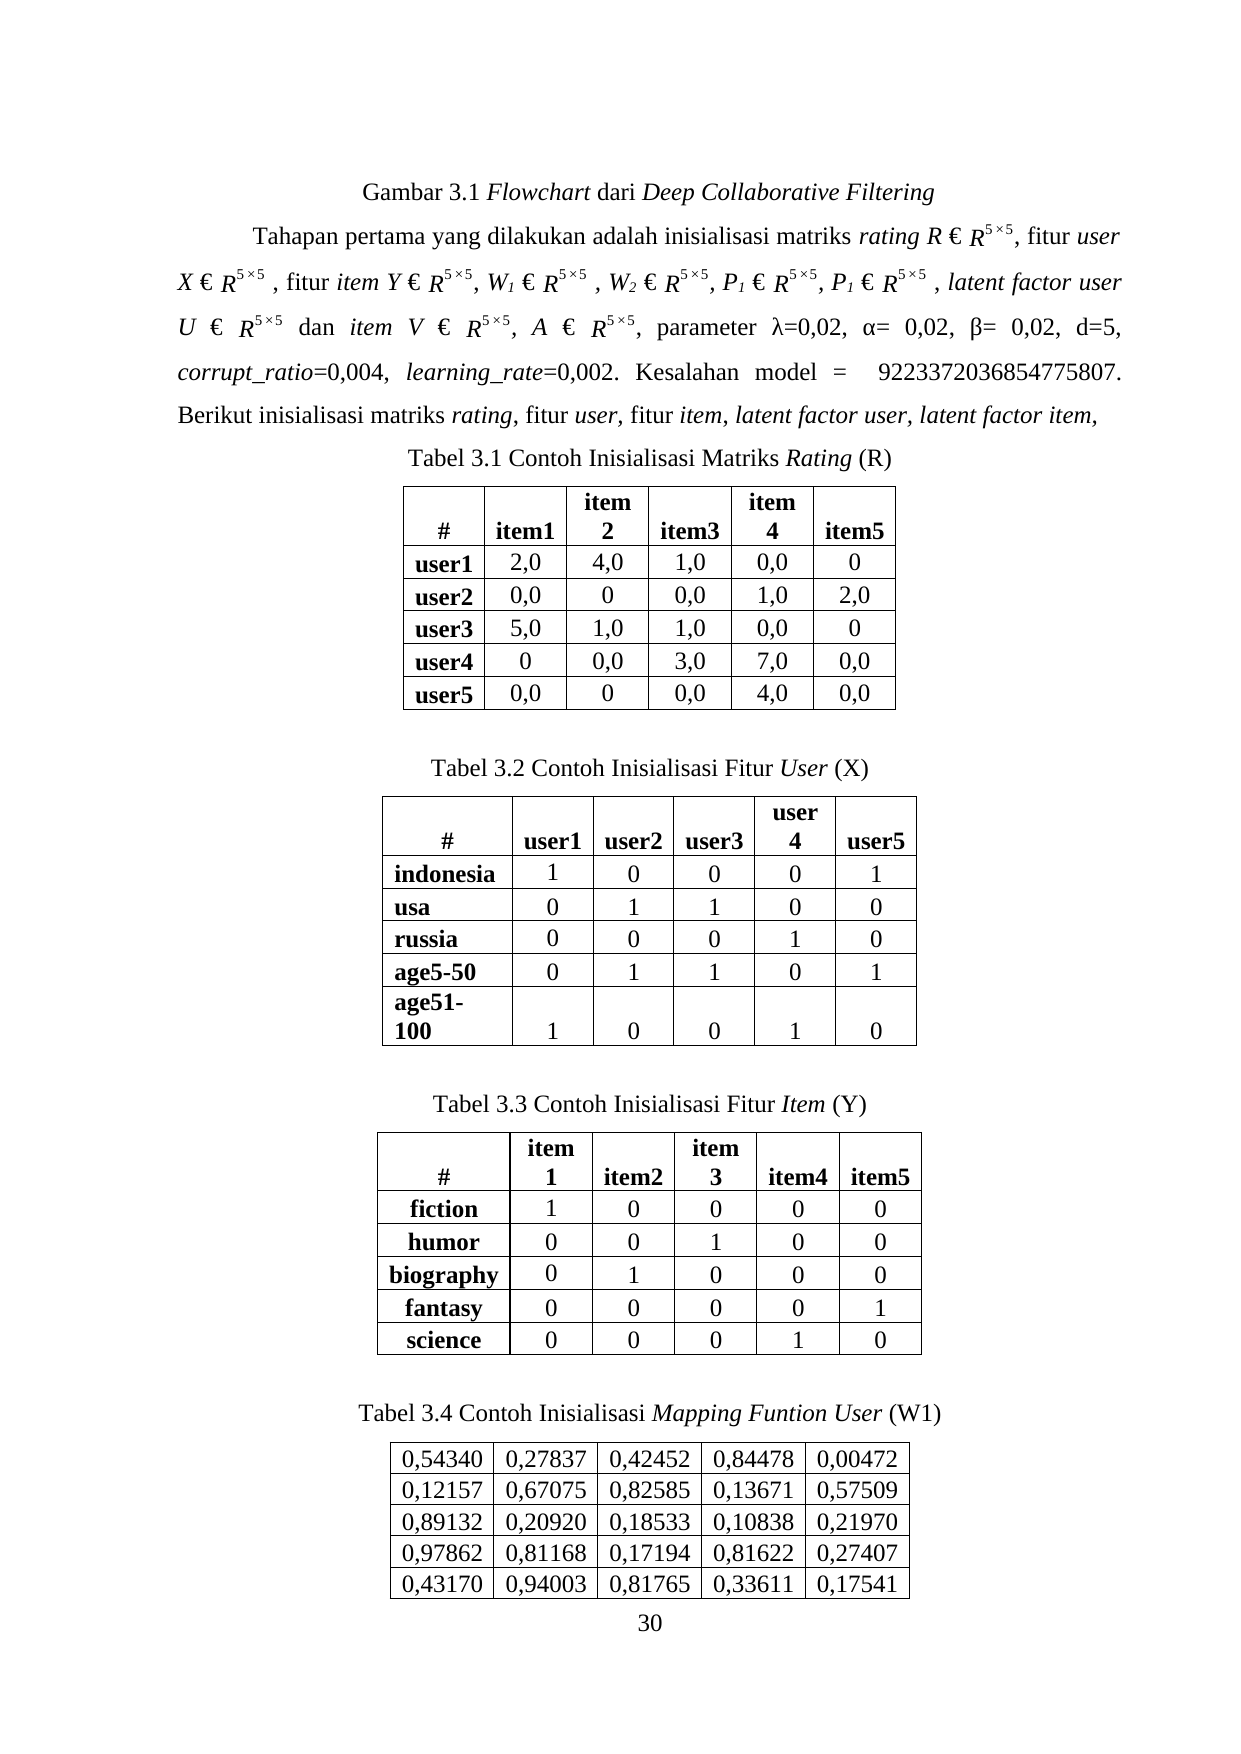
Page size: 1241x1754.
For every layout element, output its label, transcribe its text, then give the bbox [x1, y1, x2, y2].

text Tabel 3.2 Contoh Inisialisasi Fitur User (X) [177, 753, 1122, 782]
table_cell 0 [840, 1224, 921, 1256]
table_cell 0 [836, 921, 916, 953]
table_header item1 [511, 1133, 592, 1190]
table_cell 0,12157 [391, 1474, 493, 1504]
table_cell 0,33611 [702, 1568, 805, 1598]
table_cell 0 [511, 1290, 592, 1322]
table_cell 0 [840, 1191, 921, 1223]
table_header item3 [649, 487, 731, 545]
table_cell 0 [567, 579, 648, 610]
table_cell 1 [593, 1257, 674, 1289]
table_cell 0 [594, 856, 673, 887]
table_header # [383, 797, 512, 855]
table_cell 0 [836, 889, 916, 920]
table_cell 5,0 [485, 611, 566, 643]
table_cell 0,57509 [806, 1474, 909, 1504]
table_cell indonesia [383, 856, 512, 887]
table_header item2 [593, 1133, 674, 1190]
table_cell 0,17194 [598, 1536, 701, 1567]
table_cell 0,17541 [806, 1568, 909, 1598]
table_cell 1 [674, 889, 754, 920]
table_cell 0 [511, 1257, 592, 1289]
table_cell 1,0 [649, 611, 731, 643]
text Gambar 3.1 Flowchart dari Deep Collaborative Filtering [177, 177, 1122, 206]
table_header item1 [485, 487, 566, 545]
table_cell 0,18533 [598, 1505, 701, 1535]
table_cell 0 [757, 1257, 839, 1289]
text Tahapan pertama yang dilakukan adalah inisialisasi matriks rating R € , fitur user X € , fitur item Y € , W1 € , W2 € , P1 € , P1 € , latent factor user U € dan item V € , A € , parameter λ=0,02, α= 0,02, β= 0,02, d=5, corrupt_ratio=0,004, learning_rate=0,002. Kesalahan model = 9223372036854775807. Berikut inisialisasi matriks rating, fitur user, fitur item, latent factor user, latent factor item, [177, 220, 1122, 429]
table_cell 0,82585 [598, 1474, 701, 1504]
table_cell 7,0 [732, 644, 813, 676]
table_header 0,42452 [598, 1443, 701, 1473]
table_cell user5 [404, 677, 484, 709]
table_cell 0 [674, 987, 754, 1044]
table_cell 0 [757, 1290, 839, 1322]
table_cell 0 [593, 1224, 674, 1256]
table_cell 0,10838 [702, 1505, 805, 1535]
table_cell usa [383, 889, 512, 920]
text Tabel 3.4 Contoh Inisialisasi Mapping Funtion User (W1) [177, 1398, 1122, 1427]
table_header user5 [836, 797, 916, 855]
table_cell user3 [404, 611, 484, 643]
table_cell 0,0 [732, 546, 813, 578]
table_header 0,84478 [702, 1443, 805, 1473]
table_cell 0,0 [649, 677, 731, 709]
table_header user3 [674, 797, 754, 855]
table_cell 0 [675, 1257, 756, 1289]
table_cell 1 [674, 954, 754, 986]
table_cell russia [383, 921, 512, 953]
table_cell 0 [513, 954, 593, 986]
table_cell 2,0 [814, 579, 895, 610]
table_header # [378, 1133, 509, 1190]
table_cell 0 [511, 1323, 592, 1354]
table_cell 1 [755, 987, 835, 1044]
table_cell 0,0 [567, 644, 648, 676]
table_cell age5-50 [383, 954, 512, 986]
table_cell 1,0 [732, 579, 813, 610]
table_cell 1,0 [649, 546, 731, 578]
table_cell 1 [757, 1323, 839, 1354]
table_cell humor [378, 1224, 509, 1256]
table_cell 0,0 [485, 579, 566, 610]
table_cell 4,0 [567, 546, 648, 578]
table_cell 1 [836, 954, 916, 986]
table_cell 0,81168 [494, 1536, 597, 1567]
table_cell age51-100 [383, 987, 512, 1044]
table_cell 0 [511, 1224, 592, 1256]
table_cell 0 [593, 1191, 674, 1223]
text Tabel 3.3 Contoh Inisialisasi Fitur Item (Y) [177, 1089, 1122, 1117]
table_cell 0 [674, 921, 754, 953]
table_cell 0,89132 [391, 1505, 493, 1535]
table_cell 0 [675, 1191, 756, 1223]
table_header item4 [732, 487, 813, 545]
table_cell 0 [840, 1257, 921, 1289]
table_cell user1 [404, 546, 484, 578]
table_cell 0 [814, 611, 895, 643]
table_cell 0,81622 [702, 1536, 805, 1567]
table_cell 0,67075 [494, 1474, 597, 1504]
table_cell 0 [675, 1323, 756, 1354]
table_cell 0,13671 [702, 1474, 805, 1504]
table_cell 0,27407 [806, 1536, 909, 1567]
table_header item2 [567, 487, 648, 545]
table_cell 0 [513, 921, 593, 953]
table_cell 1 [755, 921, 835, 953]
table_cell 0,20920 [494, 1505, 597, 1535]
table_header user4 [755, 797, 835, 855]
table_cell 0 [513, 889, 593, 920]
table_cell 0,0 [814, 644, 895, 676]
table_cell 0,81765 [598, 1568, 701, 1598]
text Tabel 3.1 Contoh Inisialisasi Matriks Rating (R) [177, 443, 1122, 472]
table_cell user2 [404, 579, 484, 610]
table_cell 0,0 [732, 611, 813, 643]
table_header 0,54340 [391, 1443, 493, 1473]
table_cell 0 [674, 856, 754, 887]
table_cell 1 [513, 987, 593, 1044]
table_cell 0 [814, 546, 895, 578]
table_cell 0,0 [485, 677, 566, 709]
table_cell 3,0 [649, 644, 731, 676]
table_cell 0 [593, 1323, 674, 1354]
table_cell 1 [594, 954, 673, 986]
table_cell 0 [594, 987, 673, 1044]
table_header user2 [594, 797, 673, 855]
table_cell 0,0 [649, 579, 731, 610]
table_cell 0 [485, 644, 566, 676]
table_cell 0,21970 [806, 1505, 909, 1535]
table_cell 1,0 [567, 611, 648, 643]
table_cell 0 [593, 1290, 674, 1322]
table_cell 1 [840, 1290, 921, 1322]
table_cell 1 [511, 1191, 592, 1223]
table_cell fiction [378, 1191, 509, 1223]
table_header item4 [757, 1133, 839, 1190]
table_cell 0 [755, 889, 835, 920]
table_cell 0 [567, 677, 648, 709]
table_cell fantasy [378, 1290, 509, 1322]
table_header 0,27837 [494, 1443, 597, 1473]
table_cell 0 [757, 1191, 839, 1223]
table_cell 0,94003 [494, 1568, 597, 1598]
table_cell 0 [755, 856, 835, 887]
table_cell 0,0 [814, 677, 895, 709]
table_cell 4,0 [732, 677, 813, 709]
table_cell 0 [757, 1224, 839, 1256]
table_cell user4 [404, 644, 484, 676]
table_cell 1 [594, 889, 673, 920]
table_header item3 [675, 1133, 756, 1190]
table_header 0,00472 [806, 1443, 909, 1473]
table_header # [404, 487, 484, 545]
table_cell science [378, 1323, 509, 1354]
table_cell 0,43170 [391, 1568, 493, 1598]
table_cell 1 [836, 856, 916, 887]
table_cell 0 [836, 987, 916, 1044]
table_cell 0 [755, 954, 835, 986]
table_header user1 [513, 797, 593, 855]
table_cell 0 [840, 1323, 921, 1354]
table_cell 0,97862 [391, 1536, 493, 1567]
table_cell 1 [675, 1224, 756, 1256]
table_cell biography [378, 1257, 509, 1289]
table_cell 0 [675, 1290, 756, 1322]
table_header item5 [814, 487, 895, 545]
table_cell 1 [513, 856, 593, 887]
table_cell 2,0 [485, 546, 566, 578]
table_header item5 [840, 1133, 921, 1190]
table_cell 0 [594, 921, 673, 953]
